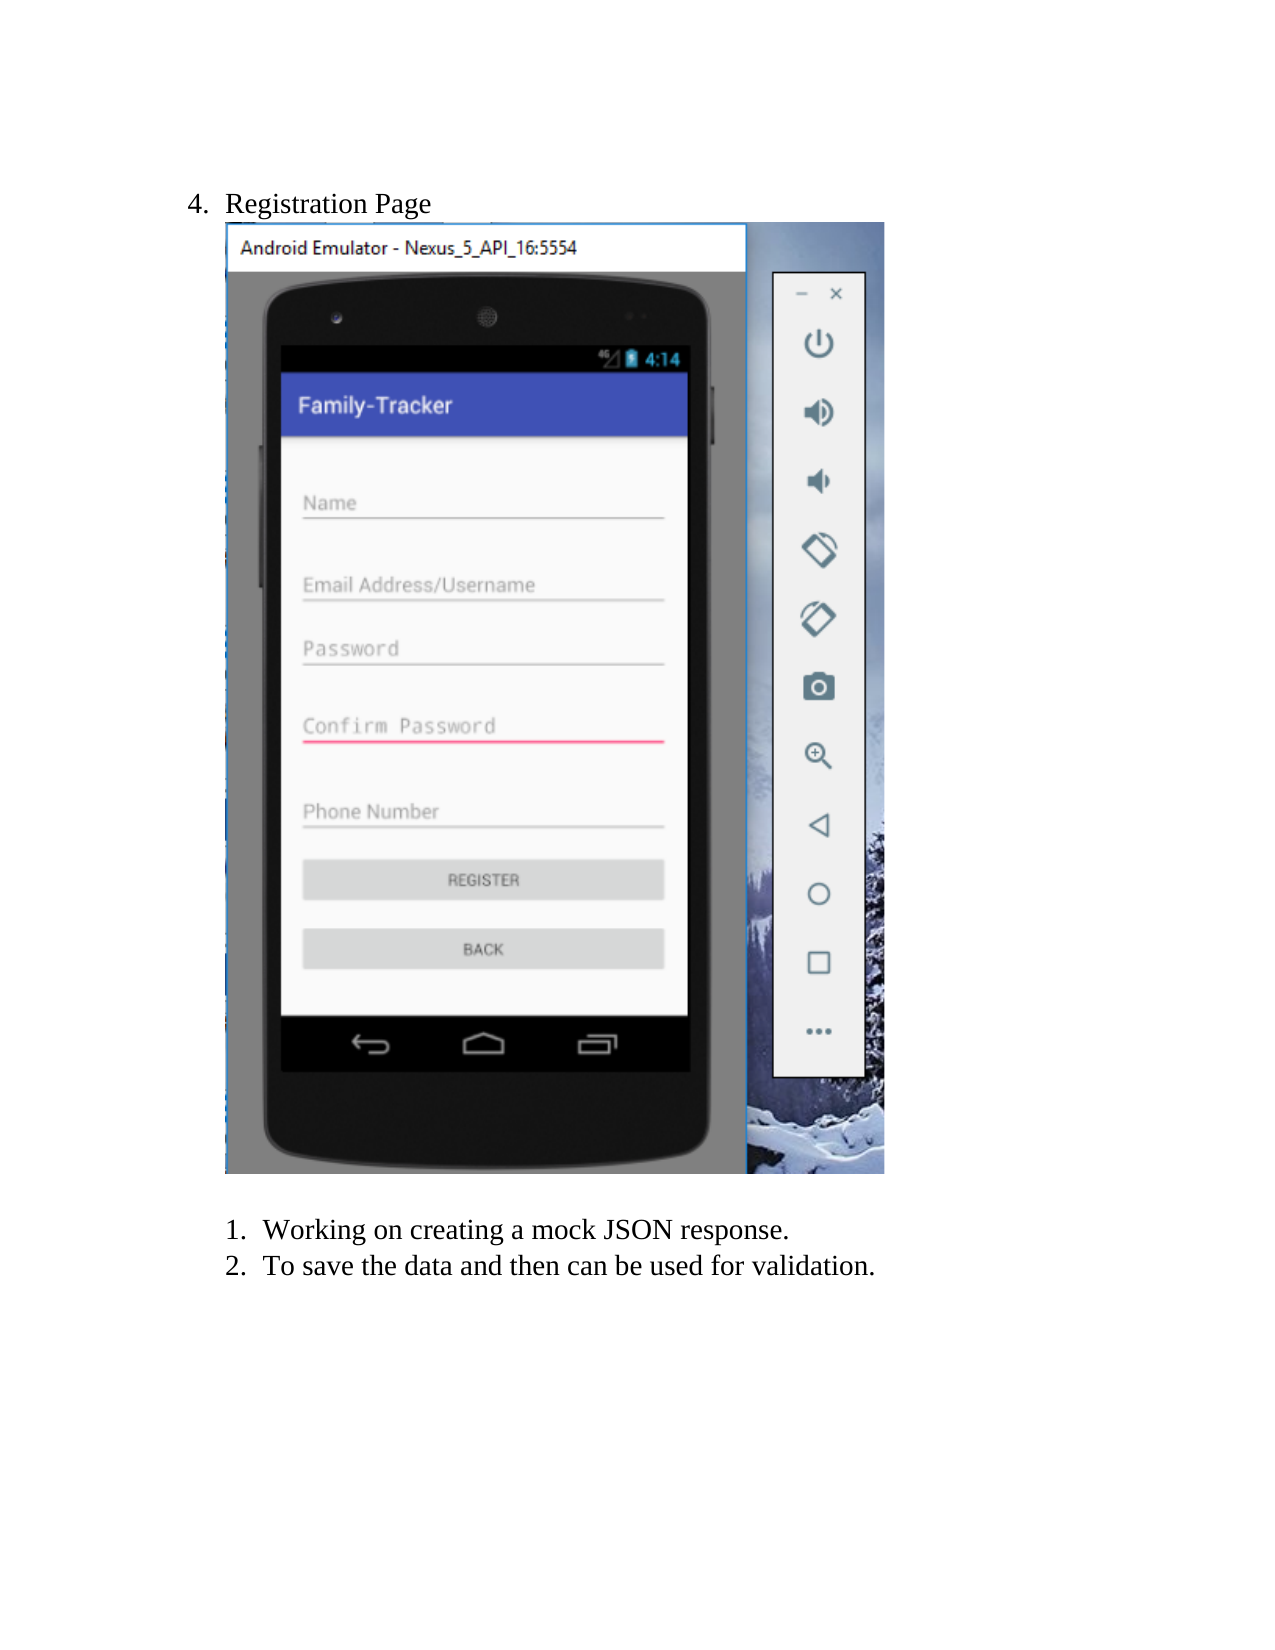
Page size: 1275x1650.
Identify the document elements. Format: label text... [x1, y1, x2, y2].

list Registration Page [187, 186, 1125, 220]
list To save the data and then can be used for validation. [225, 1248, 1125, 1282]
list Working on creating a mock JSON response. [225, 1212, 1125, 1246]
picture [225, 222, 885, 1174]
